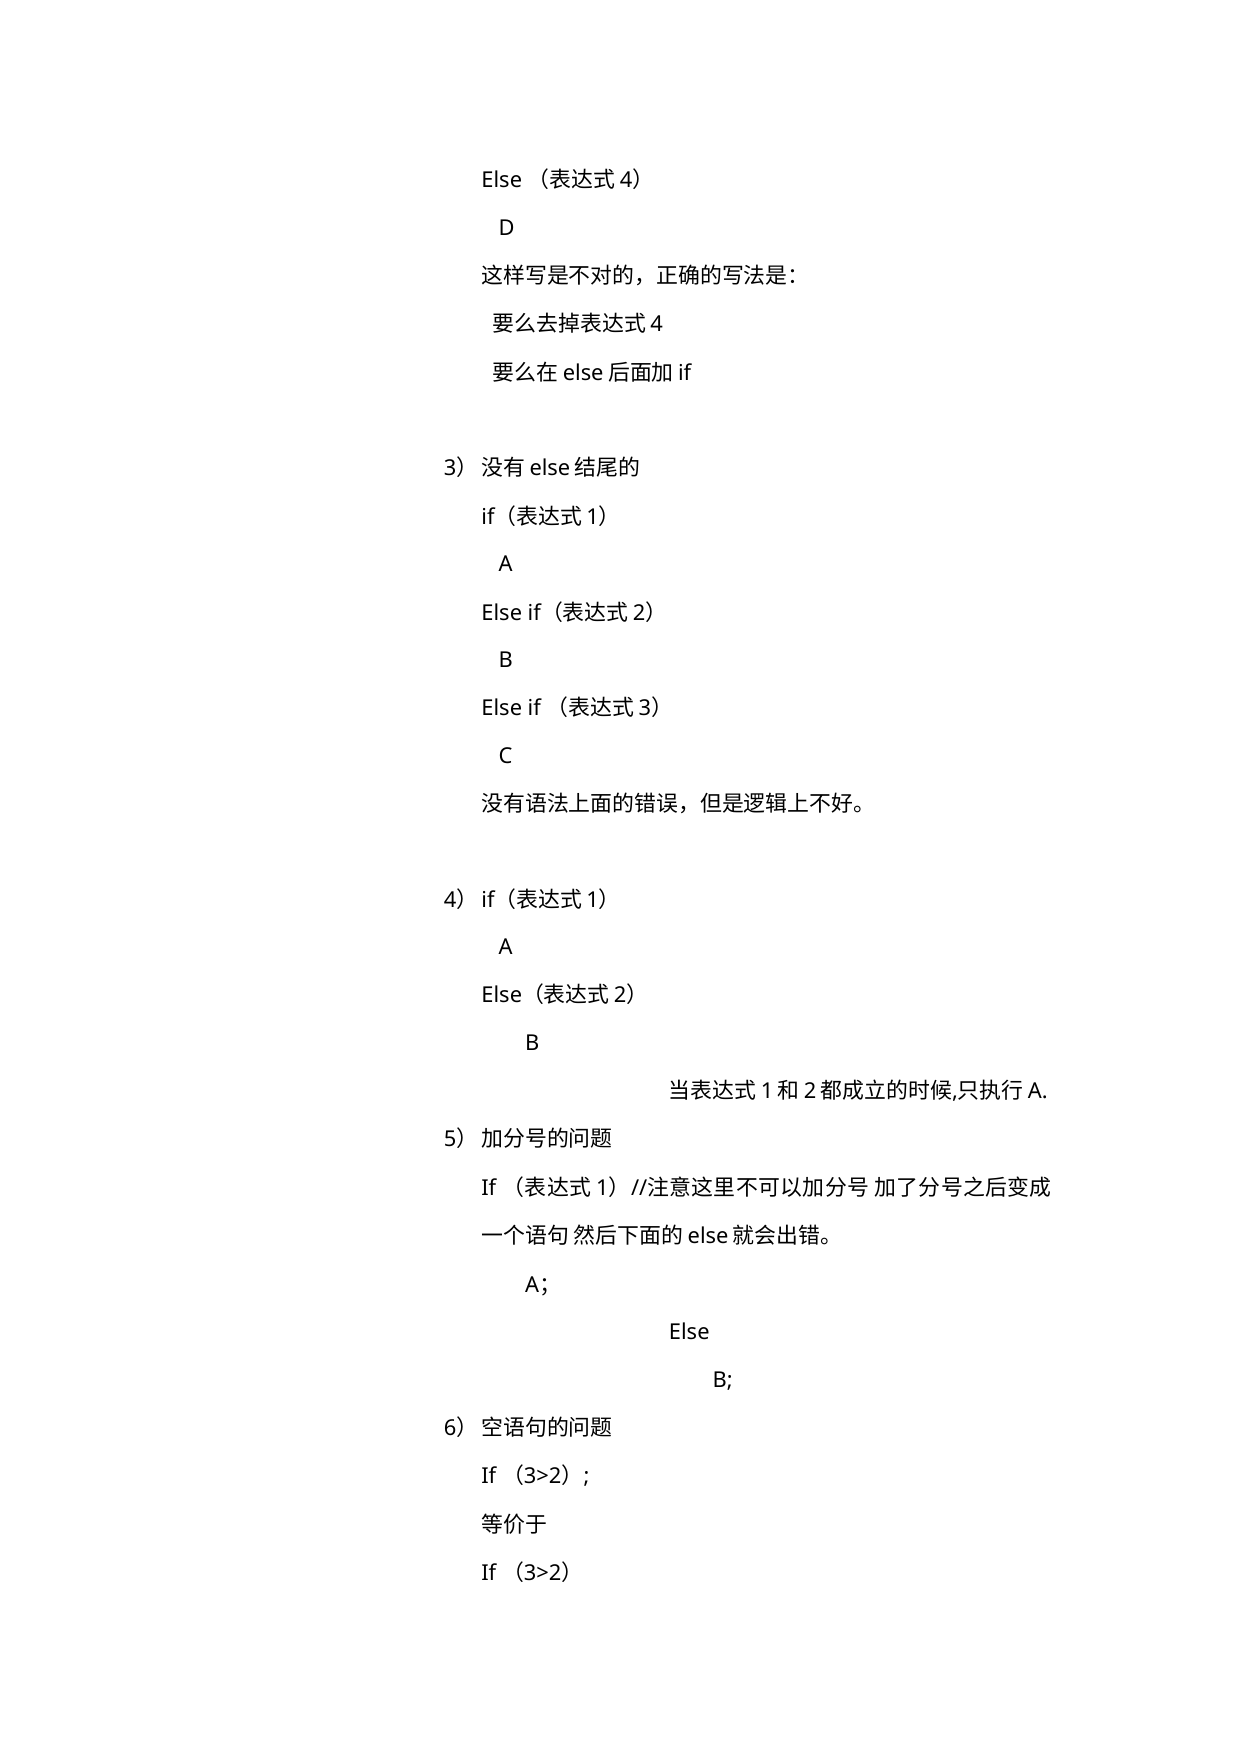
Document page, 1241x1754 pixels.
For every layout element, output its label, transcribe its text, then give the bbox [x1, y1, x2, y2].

text B; [187, 1362, 1053, 1395]
list 等价于 [481, 1506, 1053, 1539]
list B [481, 1025, 1053, 1058]
list Else（表达式2） [481, 977, 1053, 1009]
list A [481, 930, 1053, 962]
list If （3>2）; [481, 1458, 1053, 1491]
list if（表达式1） [481, 498, 1053, 531]
list If （3>2） [481, 1555, 1053, 1587]
list 没有语法上面的错误，但是逻辑上不好。 [481, 786, 1053, 818]
text 当表达式1和2都成立的时候,只执行A. [187, 1073, 1053, 1105]
list If （表达式1）//注意这里不可以加分号 加了分号之后变成一个语句 然后下面的else就会出错。 [481, 1169, 1053, 1251]
list 这样写是不对的，正确的写法是： [481, 258, 1053, 290]
list Else if （表达式3） [481, 690, 1053, 722]
text Else [187, 1315, 1053, 1347]
list D [481, 210, 1053, 243]
list if（表达式1） [444, 881, 1053, 914]
list Else if（表达式2） [481, 594, 1053, 627]
list 要么在else后面加if [481, 354, 1053, 387]
list A； [481, 1267, 1053, 1299]
list 加分号的问题 [444, 1121, 1053, 1154]
list A [481, 547, 1053, 579]
list 要么去掉表达式4 [481, 306, 1053, 338]
list Else （表达式4） [481, 162, 1053, 194]
list 没有else结尾的 [444, 450, 1053, 483]
list C [481, 738, 1053, 771]
list 空语句的问题 [444, 1410, 1053, 1442]
list B [481, 642, 1053, 675]
